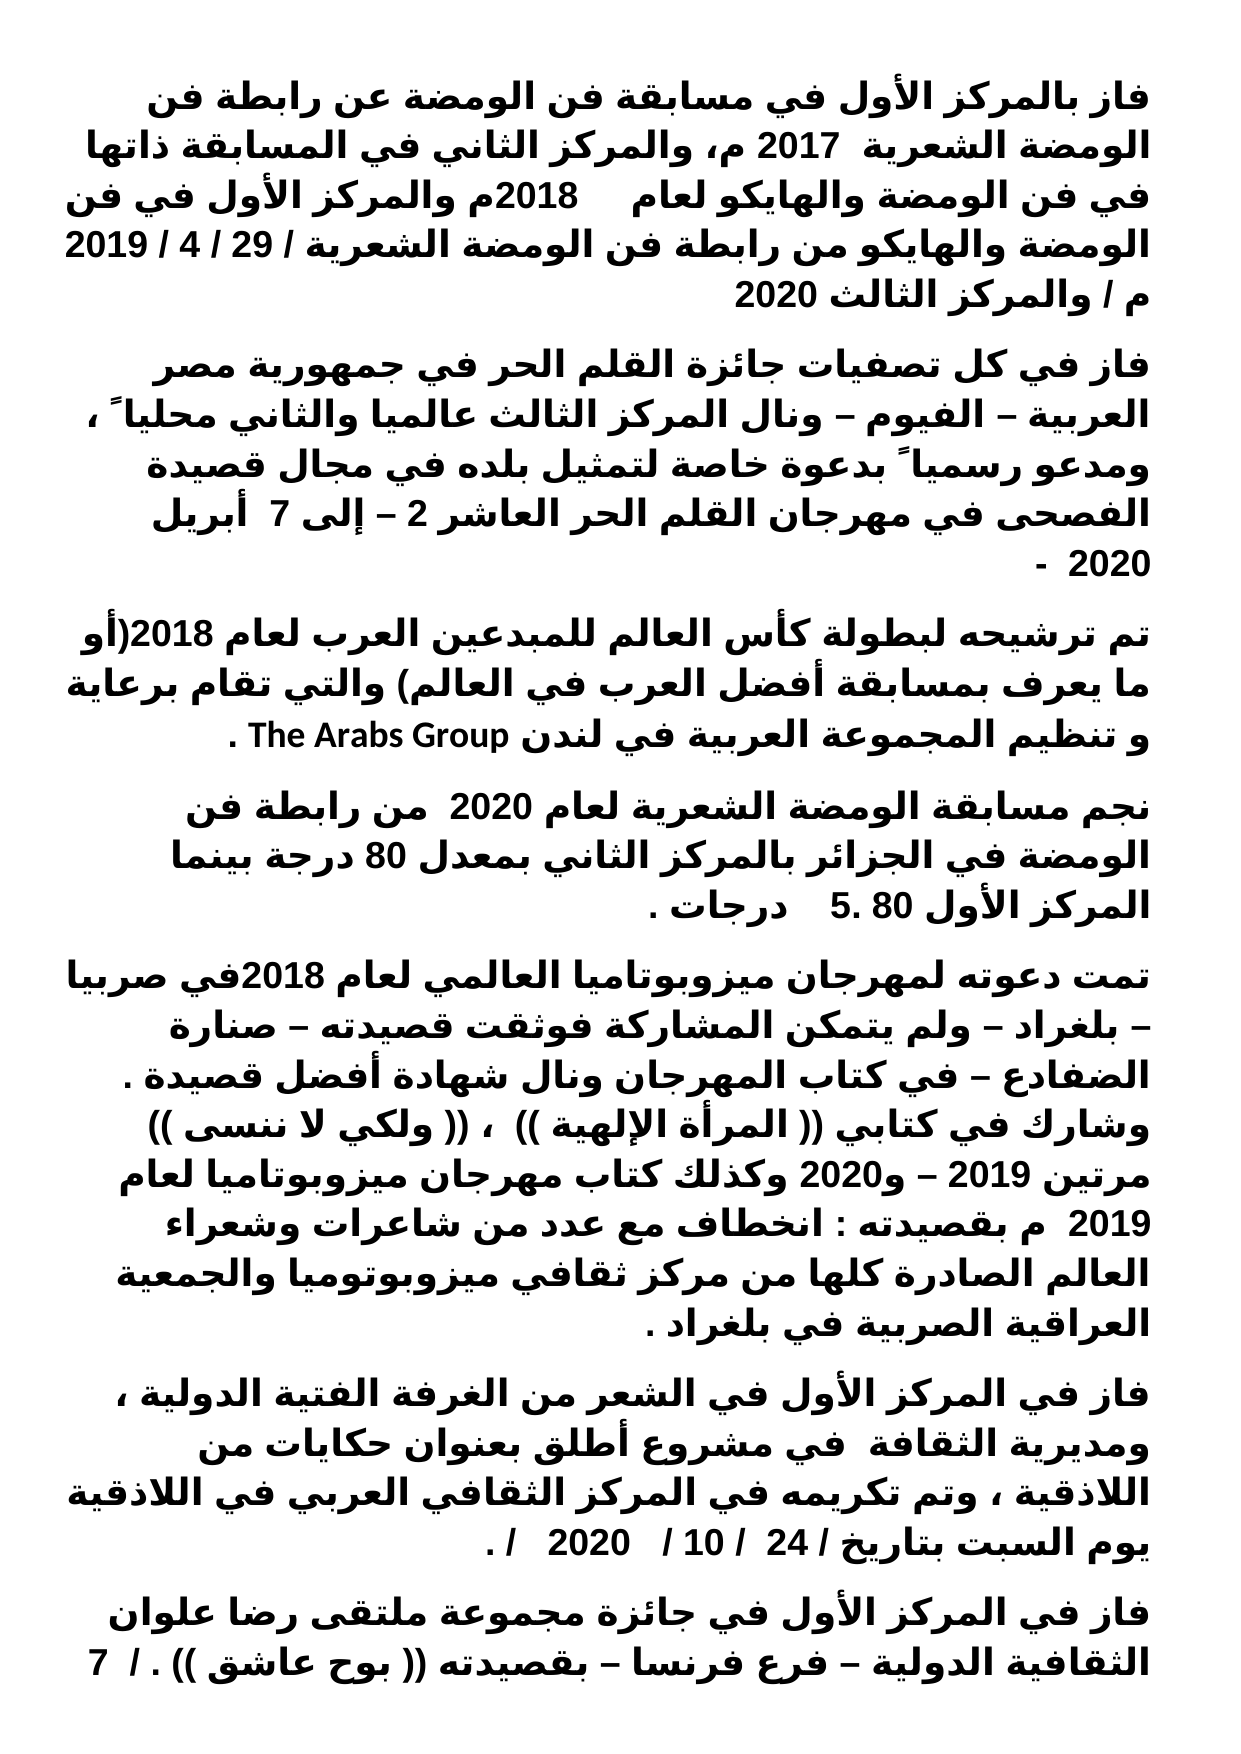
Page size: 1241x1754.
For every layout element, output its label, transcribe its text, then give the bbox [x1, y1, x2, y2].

text فاز بالمركز الأول في مسابقة فن الومضة عن رابطة فن الومضة الشعرية 2017 م، والمركز الثاني في المسابقة ذاتها في فن الومضة والهايكو لعام 2018م والمركز الأول في فن الومضة والهايكو من رابطة فن الومضة الشعرية / 29 / 4 / 2019 م / والمركز الثالث 2020 [59, 74, 1152, 315]
text نجم مسابقة الومضة الشعرية لعام 2020 من رابطة فن الومضة في الجزائر بالمركز الثاني بمعدل 80 درجة بينما المركز الأول 80 .5 درجات . [59, 784, 1152, 926]
text فاز في المركز الأول في الشعر من الغرفة الفتية الدولية ، ومديرية الثقافة في مشروع أطلق بعنوان حكايات من اللاذقية ، وتم تكريمه في المركز الثقافي العربي في اللاذقية يوم السبت بتاريخ / 24 / 10 / 2020 / . [59, 1371, 1152, 1563]
text تم ترشيحه لبطولة كأس العالم للمبدعين العرب لعام 2018(أو ما يعرف بمسابقة أفضل العرب في العالم) والتي تقام برعاية و تنظيم المجموعة العربية في لندن The Arabs Group . [59, 611, 1152, 756]
text فاز في كل تصفيات جائزة القلم الحر في جمهورية مصر العربية – الفيوم – ونال المركز الثالث عالميا والثاني محليا ً ، ومدعو رسميا ً بدعوة خاصة لتمثيل بلده في مجال قصيدة الفصحى في مهرجان القلم الحر العاشر 2 – إلى 7 أبريل 2020 - [59, 343, 1152, 584]
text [59, 1590, 1152, 1683]
text تمت دعوته لمهرجان ميزوبوتاميا العالمي لعام 2018في صربيا – بلغراد – ولم يتمكن المشاركة فوثقت قصيدته – صنارة الضفادع – في كتاب المهرجان ونال شهادة أفضل قصيدة . وشارك في كتابي (( المرأة الإلهية )) ، (( ولكي لا ننسى )) مرتين 2019 – و2020 وكذلك كتاب مهرجان ميزوبوتاميا لعام 2019 م بقصيدته : انخطاف مع عدد من شاعرات وشعراء العالم الصادرة كلها من مركز ثقافي ميزوبوتوميا والجمعية العراقية الصربية في بلغراد . [59, 954, 1152, 1344]
